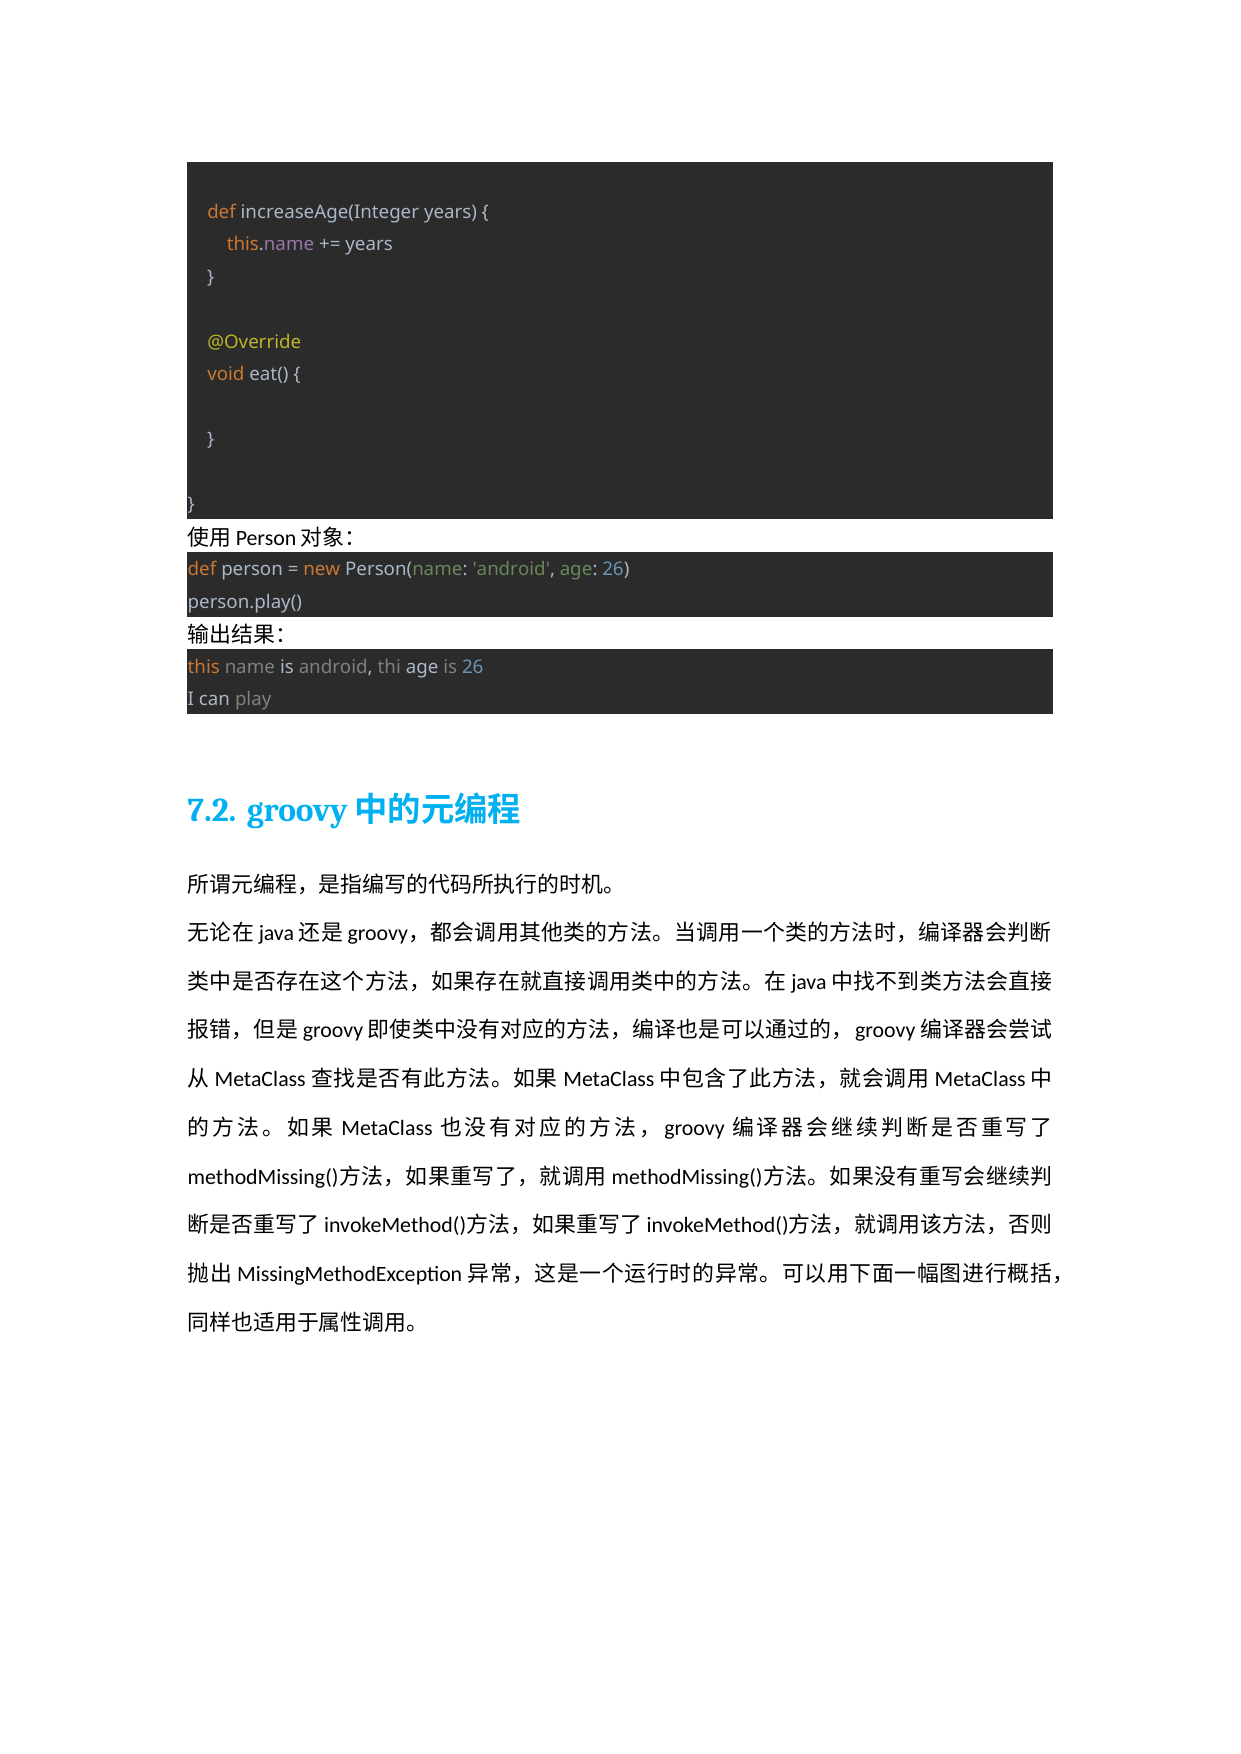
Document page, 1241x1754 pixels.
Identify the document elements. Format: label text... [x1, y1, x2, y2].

text person.play() [187, 584, 1053, 617]
text 输出结果： [187, 617, 1053, 649]
text I can play [187, 682, 1053, 714]
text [187, 162, 1053, 519]
subtitle groovy中的元编程 [187, 774, 1053, 839]
text this name is android, thi age is 26 [187, 649, 1053, 682]
text 使用Person对象： [187, 519, 1053, 552]
text 无论在java还是groovy，都会调用其他类的方法。当调用一个类的方法时，编译器会判断类中是否存在这个方法，如果存在就直接调用类中的方法。在java中找不到类方法会直接报错，但是groovy即使类中没有对应的方法，编译也是可以通过的，groovy编译器会尝试从MetaClass查找是否有此方法。如果MetaClass中包含了此方法，就会调用MetaClass中的方法。如果MetaClass也没有对应的方法，groovy编译器会继续判断是否重写了methodMissing()方法，如果重写了，就调用methodMissing()方法。如果没有重写会继续判断是否重写了invokeMethod()方法，如果重写了invokeMethod()方法，就调用该方法，否则抛出MissingMethodException异常，这是一个运行时的异常。可以用下面一幅图进行概括，同样也适用于属性调用。 [187, 914, 1053, 1337]
text def person = new Person(name: 'android', age: 26) [187, 552, 1053, 584]
text 所谓元编程，是指编写的代码所执行的时机。 [187, 866, 1053, 899]
